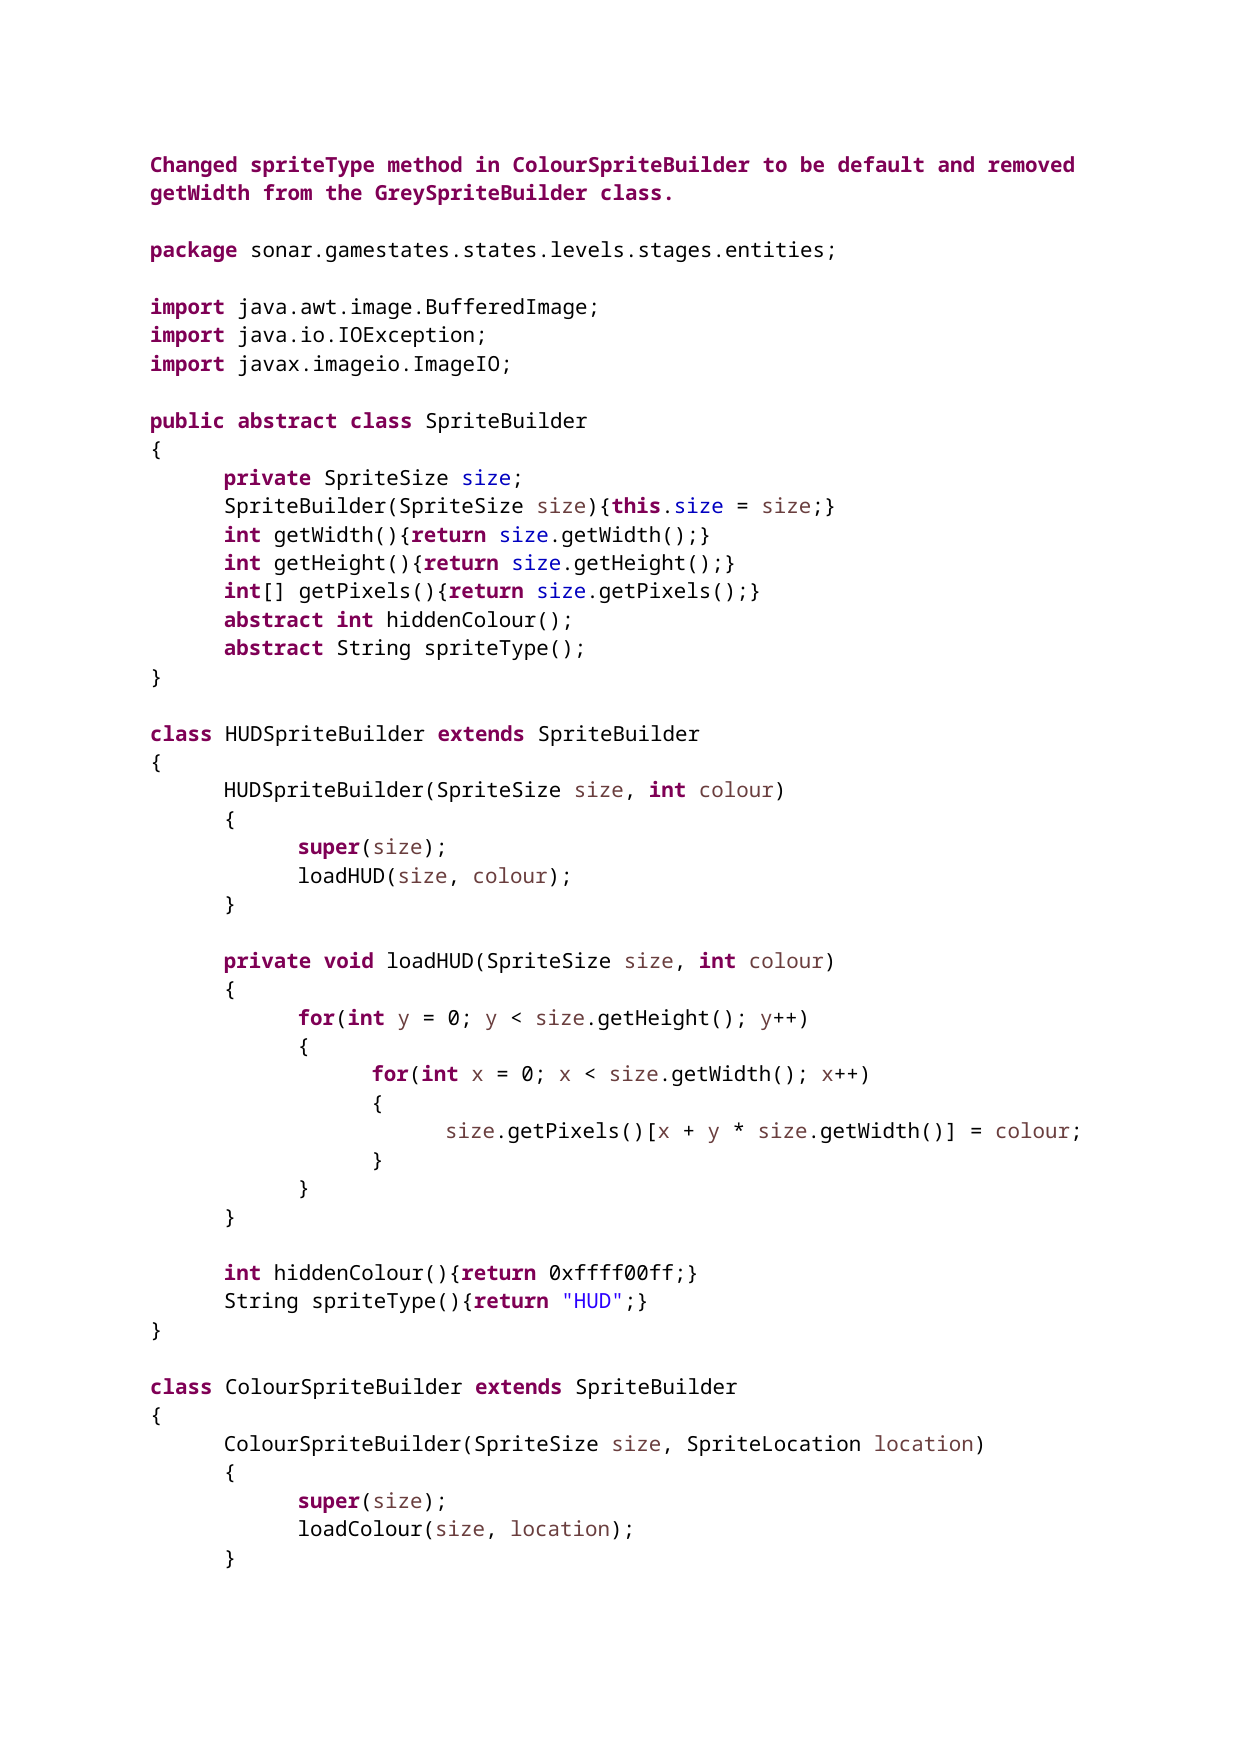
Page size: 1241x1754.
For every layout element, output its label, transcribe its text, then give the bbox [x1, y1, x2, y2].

text int[] getPixels(){return size.getPixels();} [150, 577, 1090, 605]
text abstract String spriteType(); [150, 633, 1090, 662]
text ColourSpriteBuilder(SpriteSize size, SpriteLocation location) [150, 1429, 1090, 1457]
text for(int y = 0; y < size.getHeight(); y++) [150, 1003, 1090, 1031]
text { [150, 1088, 1090, 1116]
text { [150, 974, 1090, 1003]
text private SpriteSize size; [150, 463, 1090, 491]
text { [150, 804, 1090, 832]
text package sonar.gamestates.states.levels.stages.entities; [150, 235, 1090, 264]
text { [150, 434, 1090, 463]
text import java.awt.image.BufferedImage; [150, 292, 1090, 321]
text abstract int hiddenColour(); [150, 605, 1090, 633]
text { [150, 1400, 1090, 1429]
text class HUDSpriteBuilder extends SpriteBuilder [150, 719, 1090, 747]
text super(size); [150, 1486, 1090, 1514]
text public abstract class SpriteBuilder [150, 406, 1090, 434]
text int getHeight(){return size.getHeight();} [150, 548, 1090, 577]
text loadColour(size, location); [150, 1514, 1090, 1543]
text } [150, 1315, 1090, 1343]
text Changed spriteType method in ColourSpriteBuilder to be default and removed getWidth from the GreySpriteBuilder class. [150, 150, 1090, 207]
text loadHUD(size, colour); [150, 861, 1090, 889]
text { [150, 747, 1090, 776]
text private void loadHUD(SpriteSize size, int colour) [150, 946, 1090, 974]
text } [150, 889, 1090, 918]
text SpriteBuilder(SpriteSize size){this.size = size;} [150, 491, 1090, 520]
text { [150, 1031, 1090, 1059]
text import java.io.IOException; [150, 321, 1090, 349]
text HUDSpriteBuilder(SpriteSize size, int colour) [150, 776, 1090, 804]
text super(size); [150, 832, 1090, 861]
text } [150, 662, 1090, 690]
text class ColourSpriteBuilder extends SpriteBuilder [150, 1372, 1090, 1400]
text String spriteType(){return "HUD";} [150, 1287, 1090, 1315]
text } [150, 1173, 1090, 1202]
text int hiddenColour(){return 0xffff00ff;} [150, 1258, 1090, 1287]
text { [150, 1457, 1090, 1486]
text } [150, 1202, 1090, 1230]
text int getWidth(){return size.getWidth();} [150, 520, 1090, 548]
text size.getPixels()[x + y * size.getWidth()] = colour; [150, 1116, 1090, 1145]
text for(int x = 0; x < size.getWidth(); x++) [150, 1059, 1090, 1088]
text } [150, 1543, 1090, 1571]
text import javax.imageio.ImageIO; [150, 349, 1090, 377]
text } [150, 1145, 1090, 1173]
